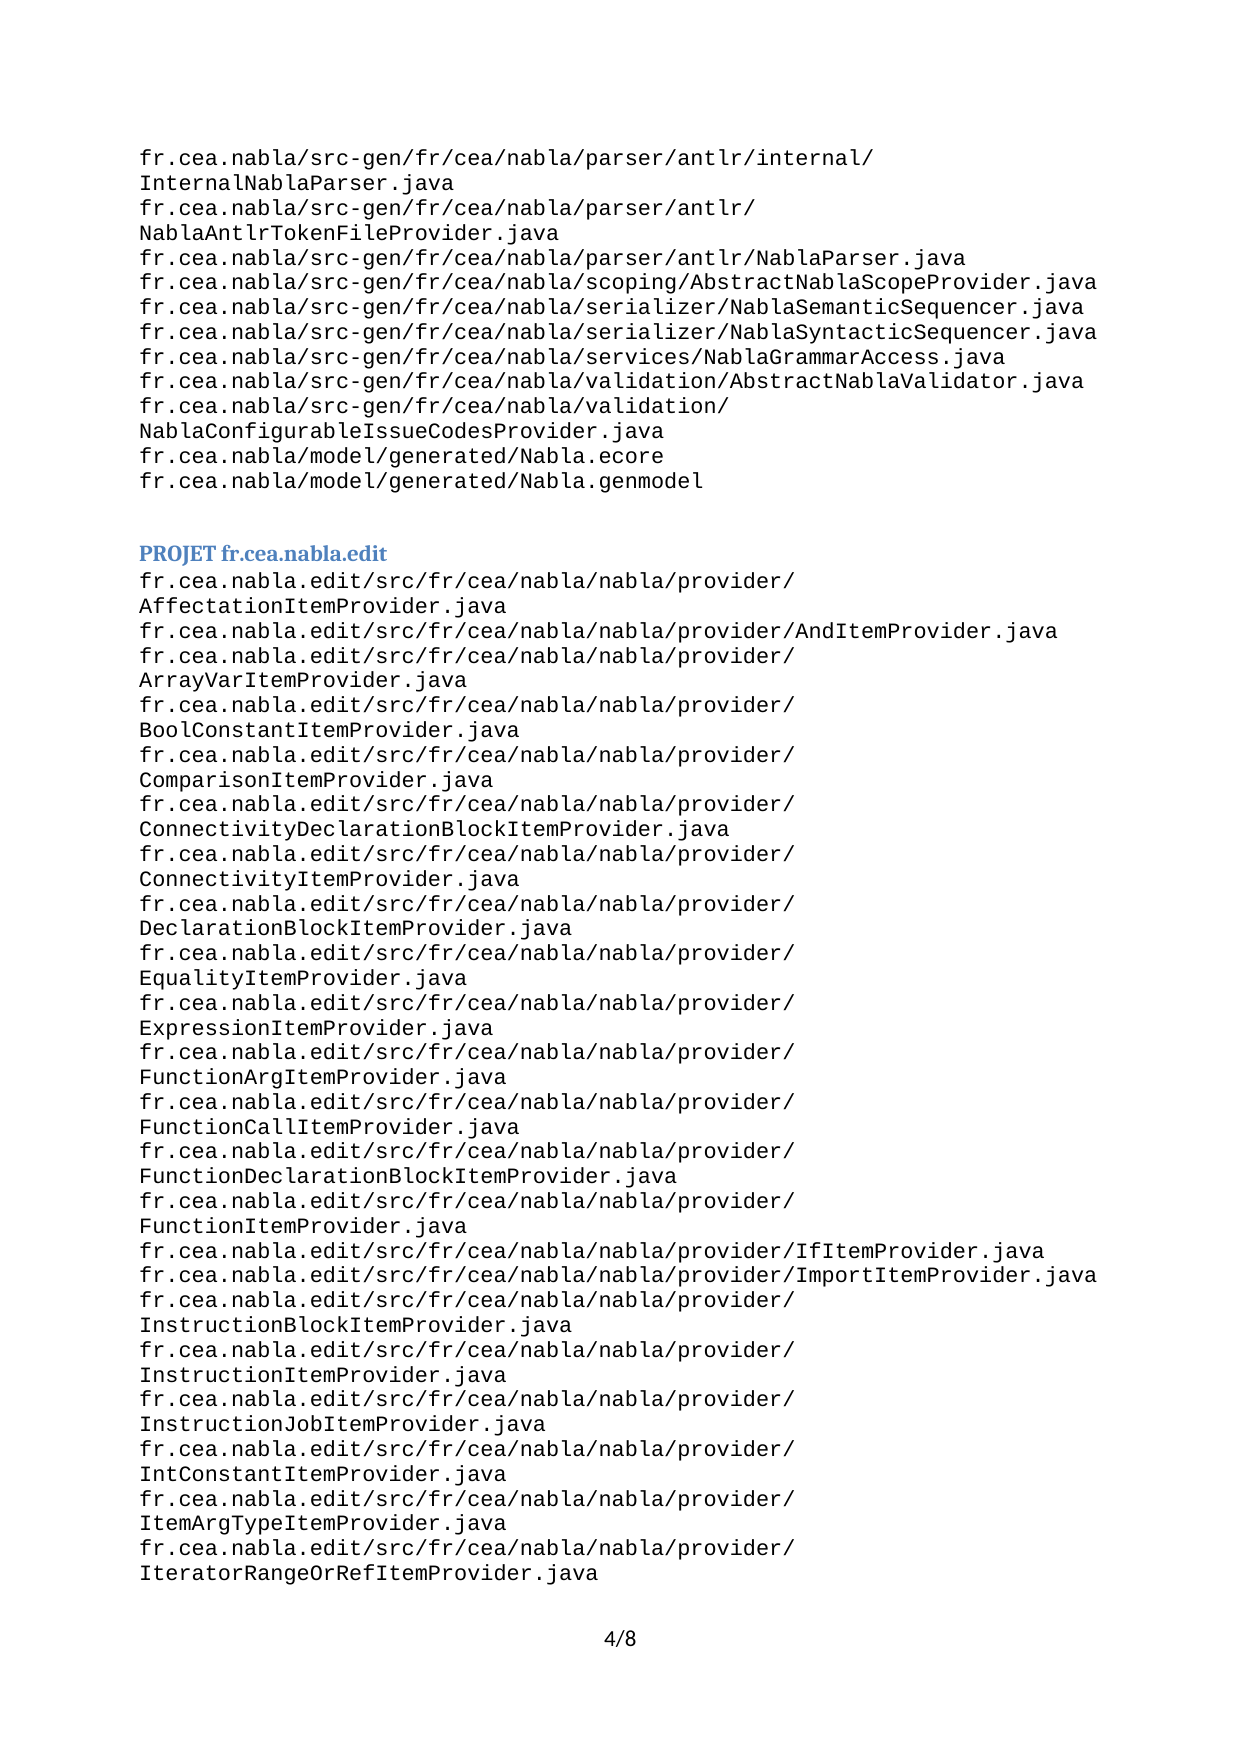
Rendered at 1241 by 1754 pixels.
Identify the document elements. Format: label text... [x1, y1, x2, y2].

text fr.cea.nabla/src-gen/fr/cea/nabla/parser/antlr/NablaParser.java [139, 247, 1101, 272]
text fr.cea.nabla/src-gen/fr/cea/nabla/serializer/NablaSyntacticSequencer.java [139, 321, 1101, 346]
text fr.cea.nabla.edit/src/fr/cea/nabla/nabla/provider/ConnectivityItemProvider.java [139, 843, 1101, 893]
text fr.cea.nabla.edit/src/fr/cea/nabla/nabla/provider/EqualityItemProvider.java [139, 942, 1101, 992]
text fr.cea.nabla/src-gen/fr/cea/nabla/services/NablaGrammarAccess.java [139, 346, 1101, 371]
text fr.cea.nabla/model/generated/Nabla.genmodel [139, 470, 1101, 495]
text fr.cea.nabla/model/generated/Nabla.ecore [139, 445, 1101, 470]
text fr.cea.nabla.edit/src/fr/cea/nabla/nabla/provider/DeclarationBlockItemProvider.java [139, 893, 1101, 942]
text fr.cea.nabla/src-gen/fr/cea/nabla/validation/NablaConfigurableIssueCodesProvider.java [139, 396, 1101, 445]
text fr.cea.nabla.edit/src/fr/cea/nabla/nabla/provider/FunctionDeclarationBlockItemProvider.java [139, 1141, 1101, 1190]
text fr.cea.nabla.edit/src/fr/cea/nabla/nabla/provider/IteratorRangeOrRefItemProvider.java [139, 1537, 1101, 1587]
text fr.cea.nabla.edit/src/fr/cea/nabla/nabla/provider/ExpressionItemProvider.java [139, 992, 1101, 1042]
text fr.cea.nabla.edit/src/fr/cea/nabla/nabla/provider/IntConstantItemProvider.java [139, 1438, 1101, 1488]
text fr.cea.nabla/src-gen/fr/cea/nabla/parser/antlr/internal/InternalNablaParser.java [139, 148, 1101, 197]
text fr.cea.nabla.edit/src/fr/cea/nabla/nabla/provider/InstructionItemProvider.java [139, 1339, 1101, 1389]
text fr.cea.nabla.edit/src/fr/cea/nabla/nabla/provider/ConnectivityDeclarationBlockItemProvider.java [139, 794, 1101, 843]
text fr.cea.nabla/src-gen/fr/cea/nabla/serializer/NablaSemanticSequencer.java [139, 296, 1101, 321]
text fr.cea.nabla/src-gen/fr/cea/nabla/scoping/AbstractNablaScopeProvider.java [139, 272, 1101, 296]
text fr.cea.nabla.edit/src/fr/cea/nabla/nabla/provider/AndItemProvider.java [139, 620, 1101, 645]
subtitle PROJET fr.cea.nabla.edit [139, 540, 1101, 567]
text fr.cea.nabla.edit/src/fr/cea/nabla/nabla/provider/IfItemProvider.java [139, 1240, 1101, 1265]
text fr.cea.nabla.edit/src/fr/cea/nabla/nabla/provider/AffectationItemProvider.java [139, 571, 1101, 620]
text fr.cea.nabla.edit/src/fr/cea/nabla/nabla/provider/FunctionCallItemProvider.java [139, 1091, 1101, 1141]
text fr.cea.nabla.edit/src/fr/cea/nabla/nabla/provider/ItemArgTypeItemProvider.java [139, 1488, 1101, 1537]
text fr.cea.nabla.edit/src/fr/cea/nabla/nabla/provider/InstructionBlockItemProvider.java [139, 1289, 1101, 1339]
text fr.cea.nabla.edit/src/fr/cea/nabla/nabla/provider/ArrayVarItemProvider.java [139, 645, 1101, 694]
text fr.cea.nabla.edit/src/fr/cea/nabla/nabla/provider/FunctionItemProvider.java [139, 1190, 1101, 1240]
text fr.cea.nabla.edit/src/fr/cea/nabla/nabla/provider/ComparisonItemProvider.java [139, 744, 1101, 794]
text fr.cea.nabla/src-gen/fr/cea/nabla/parser/antlr/NablaAntlrTokenFileProvider.java [139, 197, 1101, 247]
text fr.cea.nabla.edit/src/fr/cea/nabla/nabla/provider/BoolConstantItemProvider.java [139, 694, 1101, 744]
text fr.cea.nabla.edit/src/fr/cea/nabla/nabla/provider/FunctionArgItemProvider.java [139, 1042, 1101, 1091]
text fr.cea.nabla/src-gen/fr/cea/nabla/validation/AbstractNablaValidator.java [139, 371, 1101, 396]
text fr.cea.nabla.edit/src/fr/cea/nabla/nabla/provider/ImportItemProvider.java [139, 1265, 1101, 1289]
text fr.cea.nabla.edit/src/fr/cea/nabla/nabla/provider/InstructionJobItemProvider.java [139, 1389, 1101, 1438]
